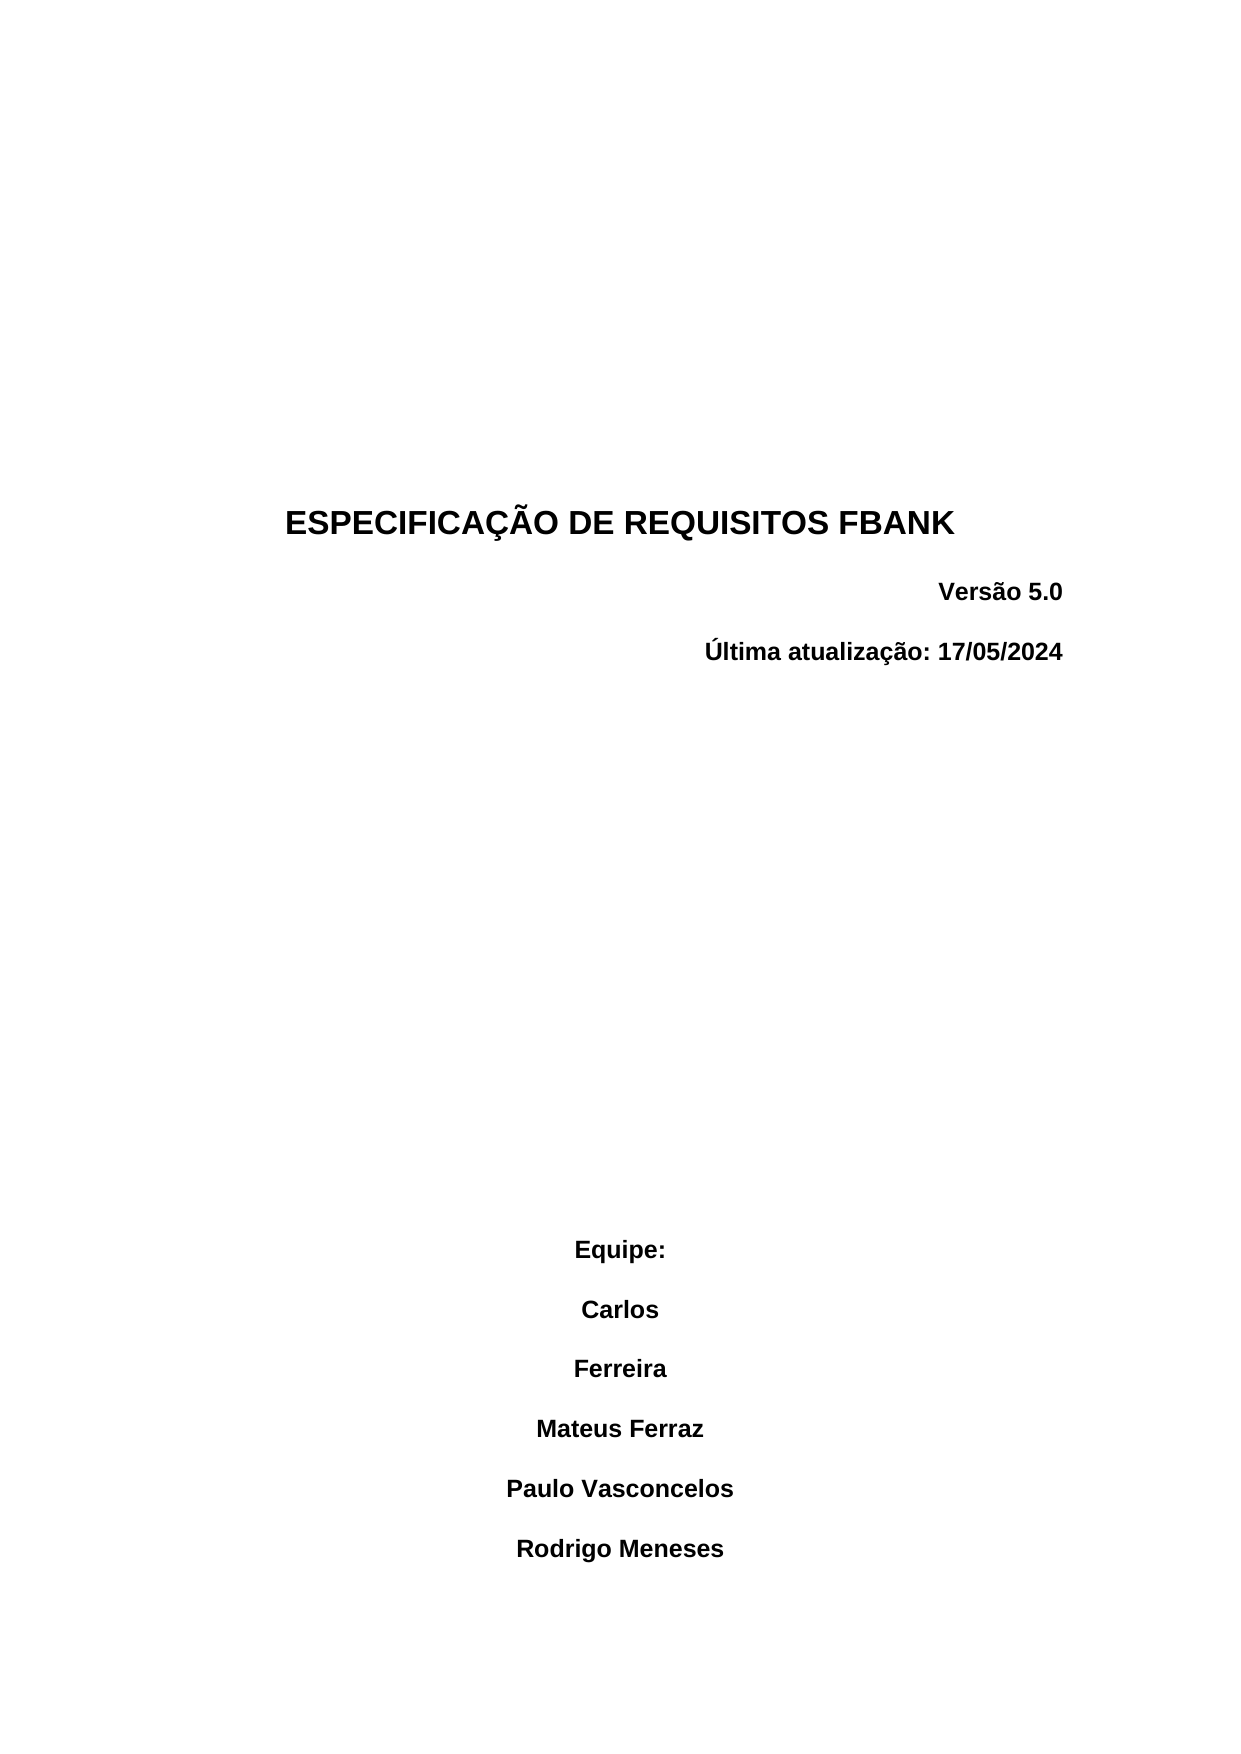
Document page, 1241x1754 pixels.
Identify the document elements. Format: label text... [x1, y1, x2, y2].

text Versão 5.0 [177, 577, 1063, 606]
text Paulo Vasconcelos [177, 1474, 1063, 1503]
text ESPECIFICAÇÃO DE REQUISITOS FBANK [177, 503, 1063, 541]
text Rodrigo Meneses [177, 1534, 1063, 1562]
text Mateus Ferraz [177, 1414, 1063, 1443]
text Última atualização: 17/05/2024 [177, 637, 1063, 666]
text Carlos [177, 1294, 1063, 1323]
text Ferreira [177, 1354, 1063, 1383]
text Equipe: [177, 1235, 1063, 1263]
